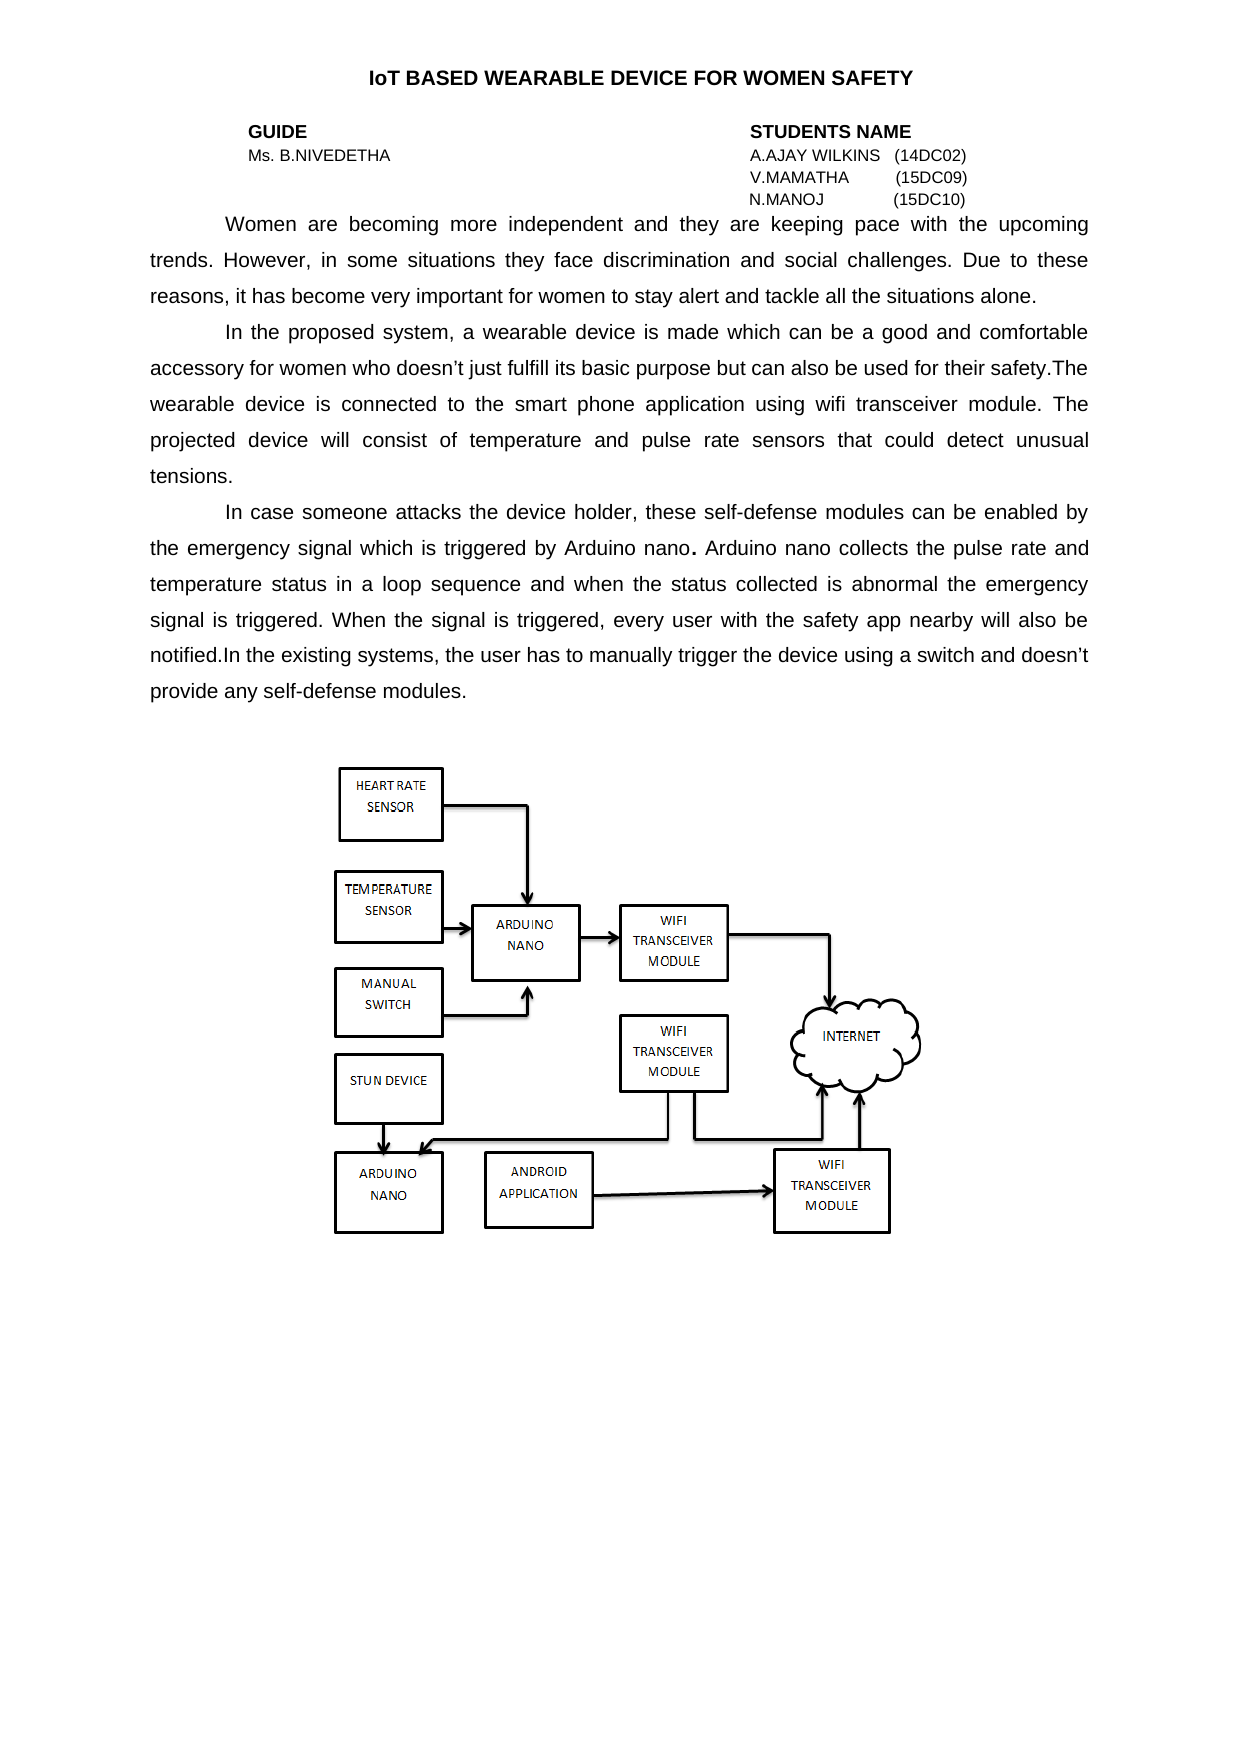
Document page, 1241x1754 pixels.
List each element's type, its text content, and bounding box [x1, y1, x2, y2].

text V.MAMATHA (15DC09) [698, 168, 1034, 187]
text In the proposed system, a wearable device is made which can be a good and comfortable accessory for women who doesn’t just fulfill its basic purpose but can also be used for their safety.The wearable device is connected to the smart phone application using wifi transceiver module. The projected device will consist of temperature and pulse rate sensors that could detect unusual tensions. [150, 320, 1090, 488]
text N.MANOJ (15DC10) [646, 190, 1034, 209]
text IoT BASED WEARABLE DEVICE FOR WOMEN SAFETY [248, 66, 1034, 89]
text GUIDE STUDENTS NAME [248, 121, 1034, 142]
text Women are becoming more independent and they are keeping pace with the upcoming trends. However, in some situations they face discrimination and social challenges. Due to these reasons, it has become very important for women to stay alert and tackle all the situations alone. [150, 212, 1090, 308]
text Ms. B.NIVEDETHA A.AJAY WILKINS (14DC02) [248, 145, 1034, 164]
picture [313, 753, 928, 1254]
text In case someone attacks the device holder, these self-defense modules can be enabled by the emergency signal which is triggered by Arduino nano. Arduino nano collects the pulse rate and temperature status in a loop sequence and when the status collected is abnormal the emergency signal is triggered. When the signal is triggered, every user with the safety app nearby will also be notified.In the existing systems, the user has to manually trigger the device using a switch and doesn’t provide any self-defense modules. [150, 499, 1090, 703]
